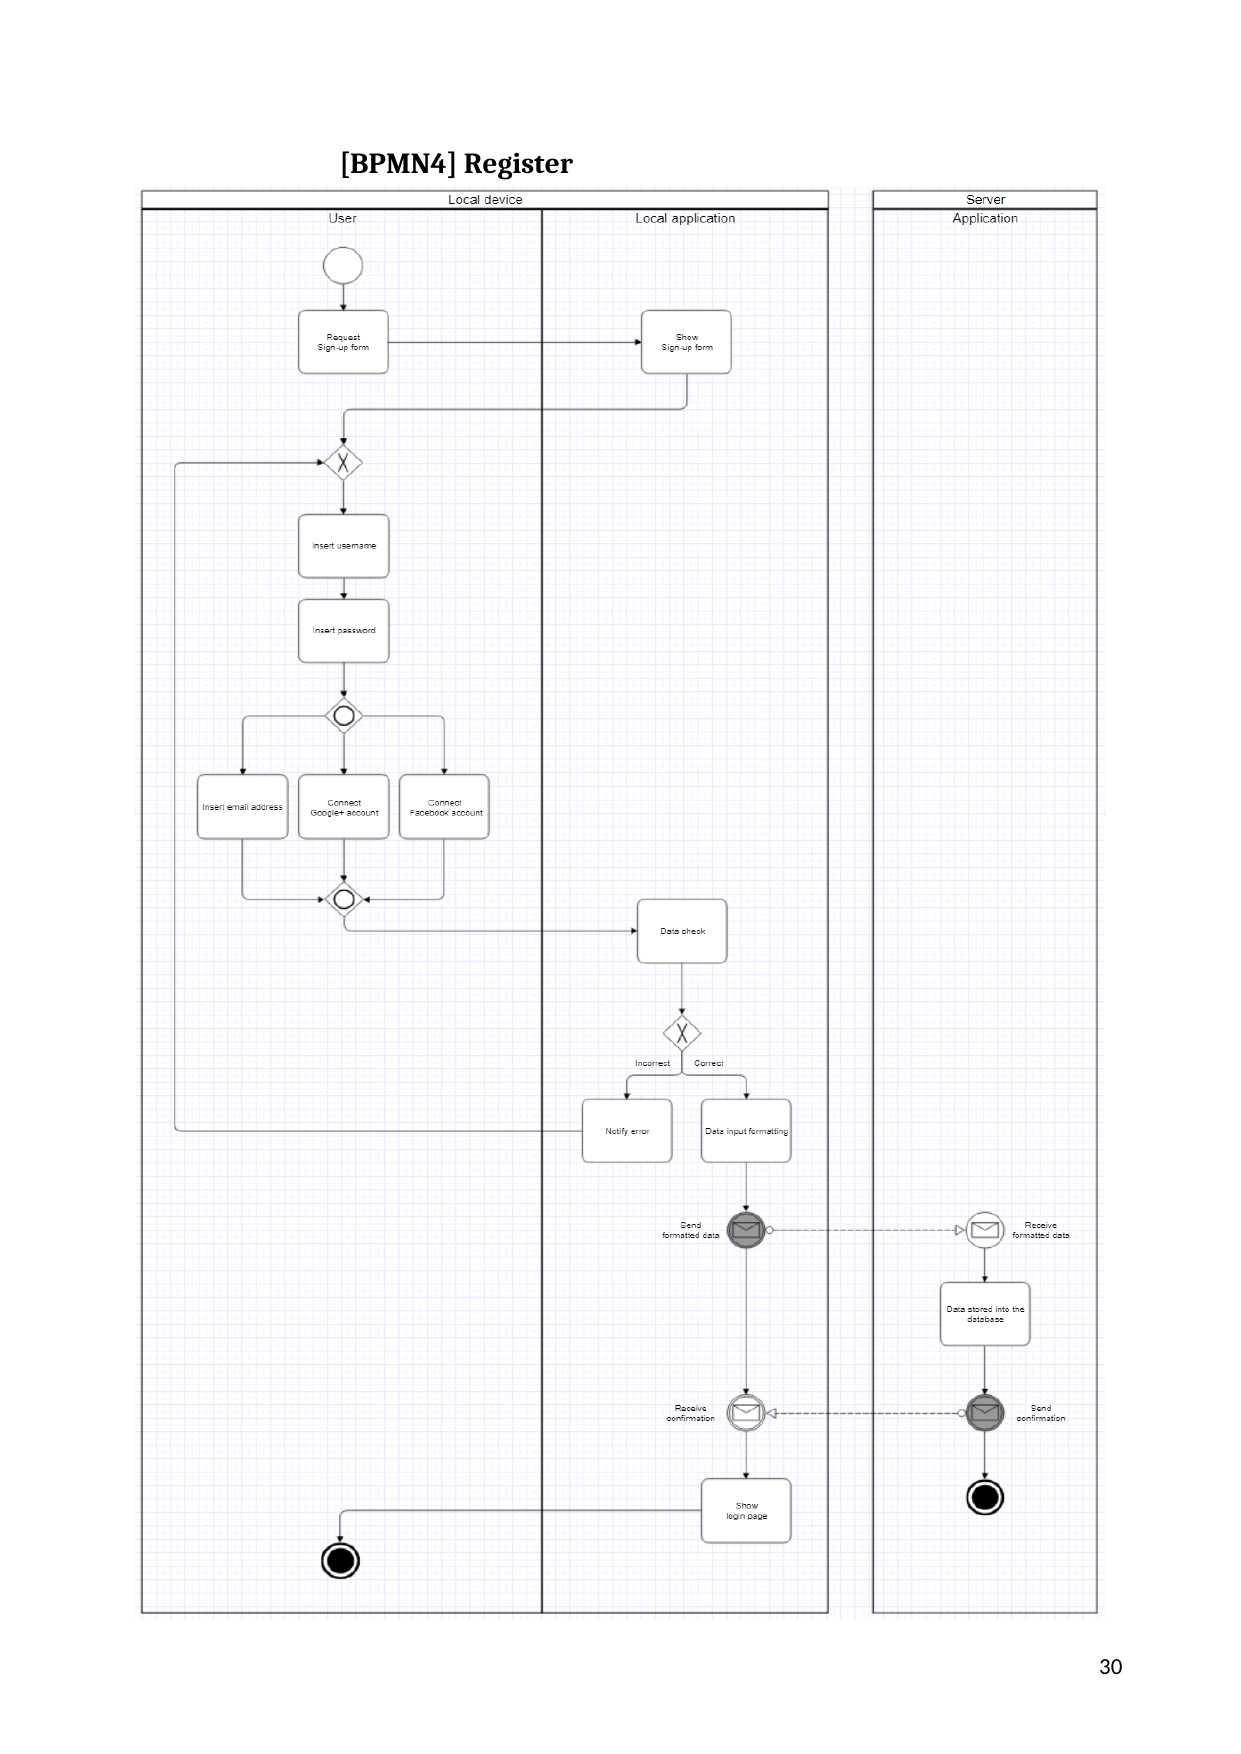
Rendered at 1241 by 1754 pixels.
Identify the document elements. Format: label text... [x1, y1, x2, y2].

picture [134, 186, 1106, 1619]
text [BPMN4] Register [339, 148, 1122, 181]
